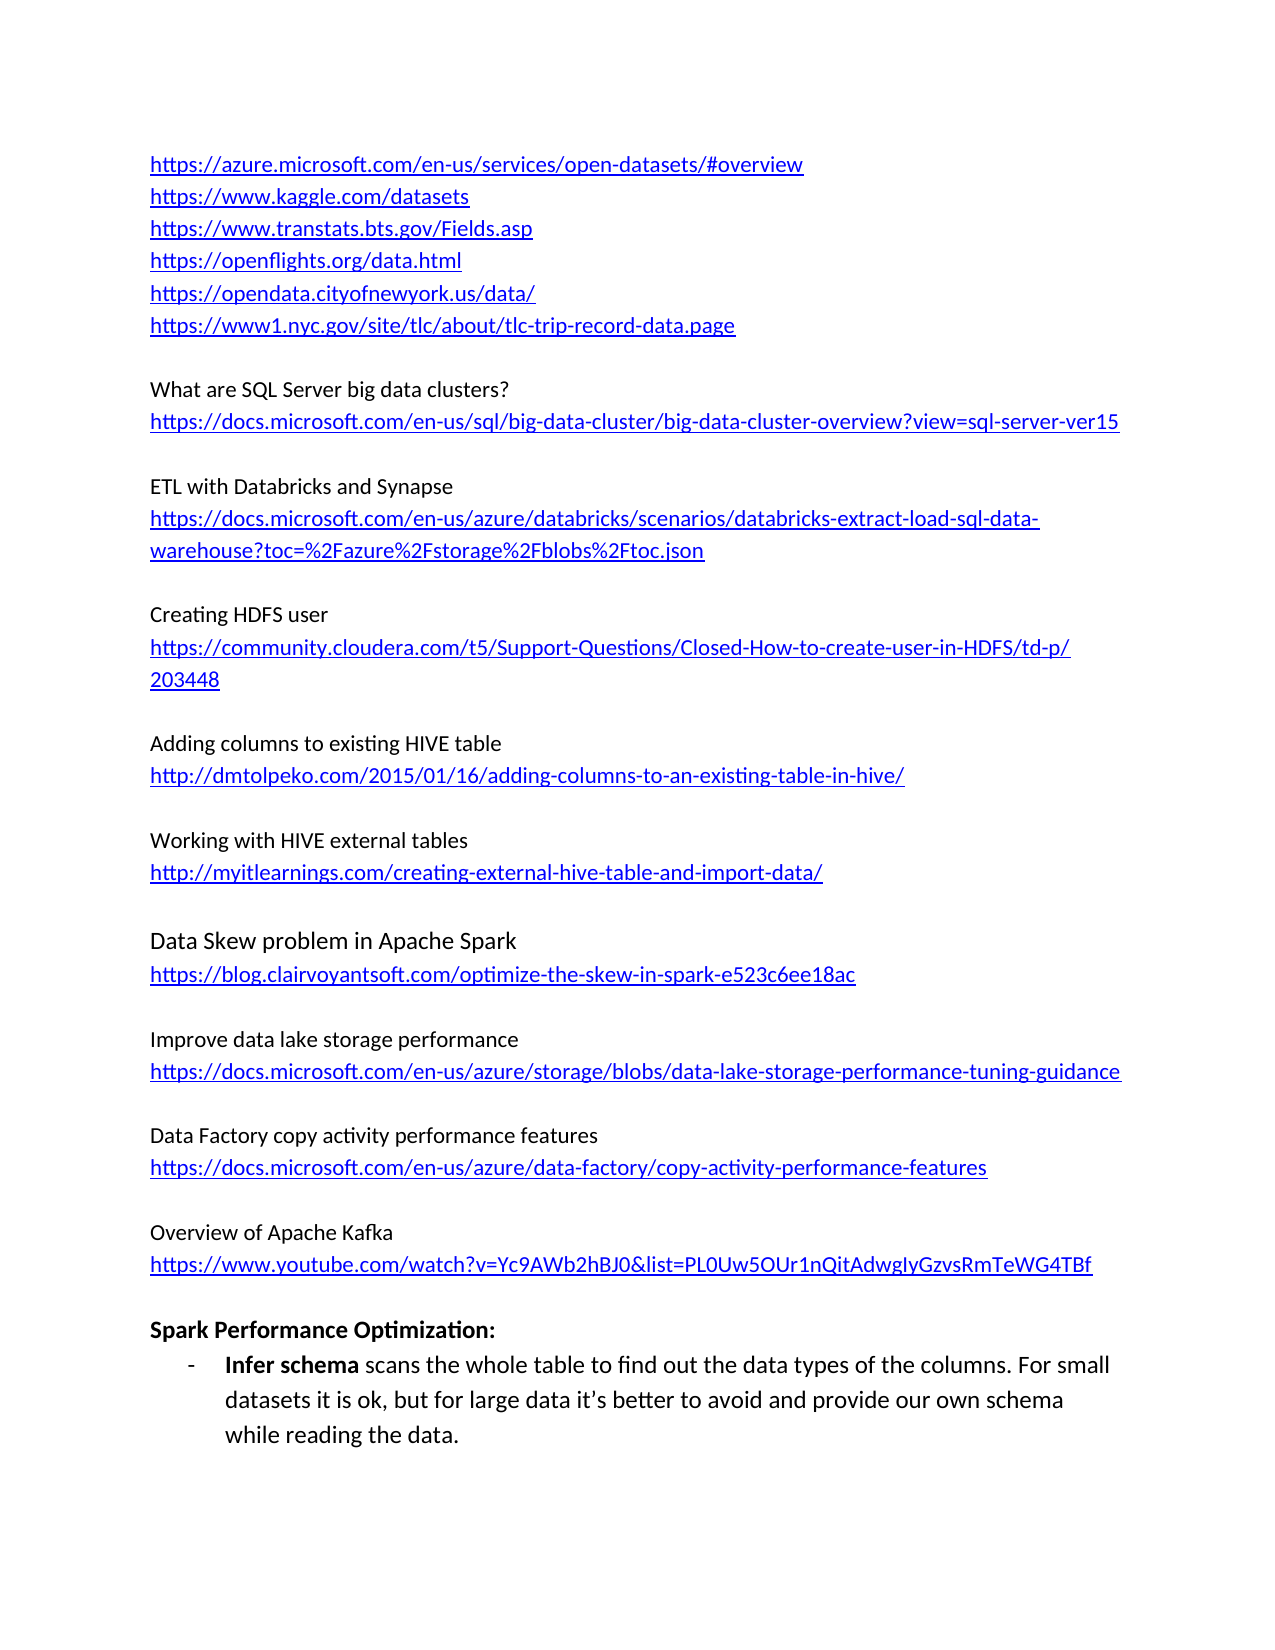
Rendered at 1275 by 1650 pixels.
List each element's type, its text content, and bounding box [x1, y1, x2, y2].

text https://docs.microsoft.com/en-us/sql/big-data-cluster/big-data-cluster-overview?view=sql-server-ver15 [150, 407, 1125, 436]
text https://azure.microsoft.com/en-us/services/open-datasets/#overview [150, 150, 1125, 178]
text http://dmtolpeko.com/2015/01/16/adding-columns-to-an-existing-table-in-hive/ [150, 762, 1125, 789]
text https://www.transtats.bts.gov/Fields.asp [150, 214, 1125, 242]
text https://docs.microsoft.com/en-us/azure/storage/blobs/data-lake-storage-performance-tuning-guidance [150, 1057, 1125, 1085]
text Overview of Apache Kafka [150, 1218, 1125, 1246]
text Data Skew problem in Apache Spark [150, 925, 1125, 956]
text https://docs.microsoft.com/en-us/azure/data-factory/copy-activity-performance-features [150, 1153, 1125, 1181]
text Spark Performance Optimization: [150, 1314, 1125, 1345]
text Adding columns to existing HIVE table [150, 729, 1125, 757]
text https://openflights.org/data.html [150, 247, 1125, 274]
text Working with HIVE external tables [150, 826, 1125, 854]
text https://www.youtube.com/watch?v=Yc9AWb2hBJ0&list=PL0Uw5OUr1nQitAdwgIyGzvsRmTeWG4TBf [150, 1250, 1125, 1278]
list Infer schema scans the whole table to find out the data types of the columns. For small datasets it is ok, but for large data it’s better to avoid and provide our own schema while reading the data. [187, 1349, 1125, 1450]
text https://www1.nyc.gov/site/tlc/about/tlc-trip-record-data.page [150, 311, 1125, 339]
text https://blog.clairvoyantsoft.com/optimize-the-skew-in-spark-e523c6ee18ac [150, 960, 1125, 988]
text https://www.kaggle.com/datasets [150, 182, 1125, 210]
text Data Factory copy activity performance features [150, 1121, 1125, 1149]
text ETL with Databricks and Synapse [150, 472, 1125, 500]
text Creating HDFS user [150, 601, 1125, 629]
text Improve data lake storage performance [150, 1025, 1125, 1053]
text https://docs.microsoft.com/en-us/azure/databricks/scenarios/databricks-extract-load-sql-data-warehouse?toc=%2Fazure%2Fstorage%2Fblobs%2Ftoc.json [150, 504, 1125, 564]
text What are SQL Server big data clusters? [150, 375, 1125, 403]
text https://community.cloudera.com/t5/Support-Questions/Closed-How-to-create-user-in-HDFS/td-p/203448 [150, 633, 1125, 693]
text http://myitlearnings.com/creating-external-hive-table-and-import-data/ [150, 858, 1125, 886]
text https://opendata.cityofnewyork.us/data/ [150, 279, 1125, 307]
